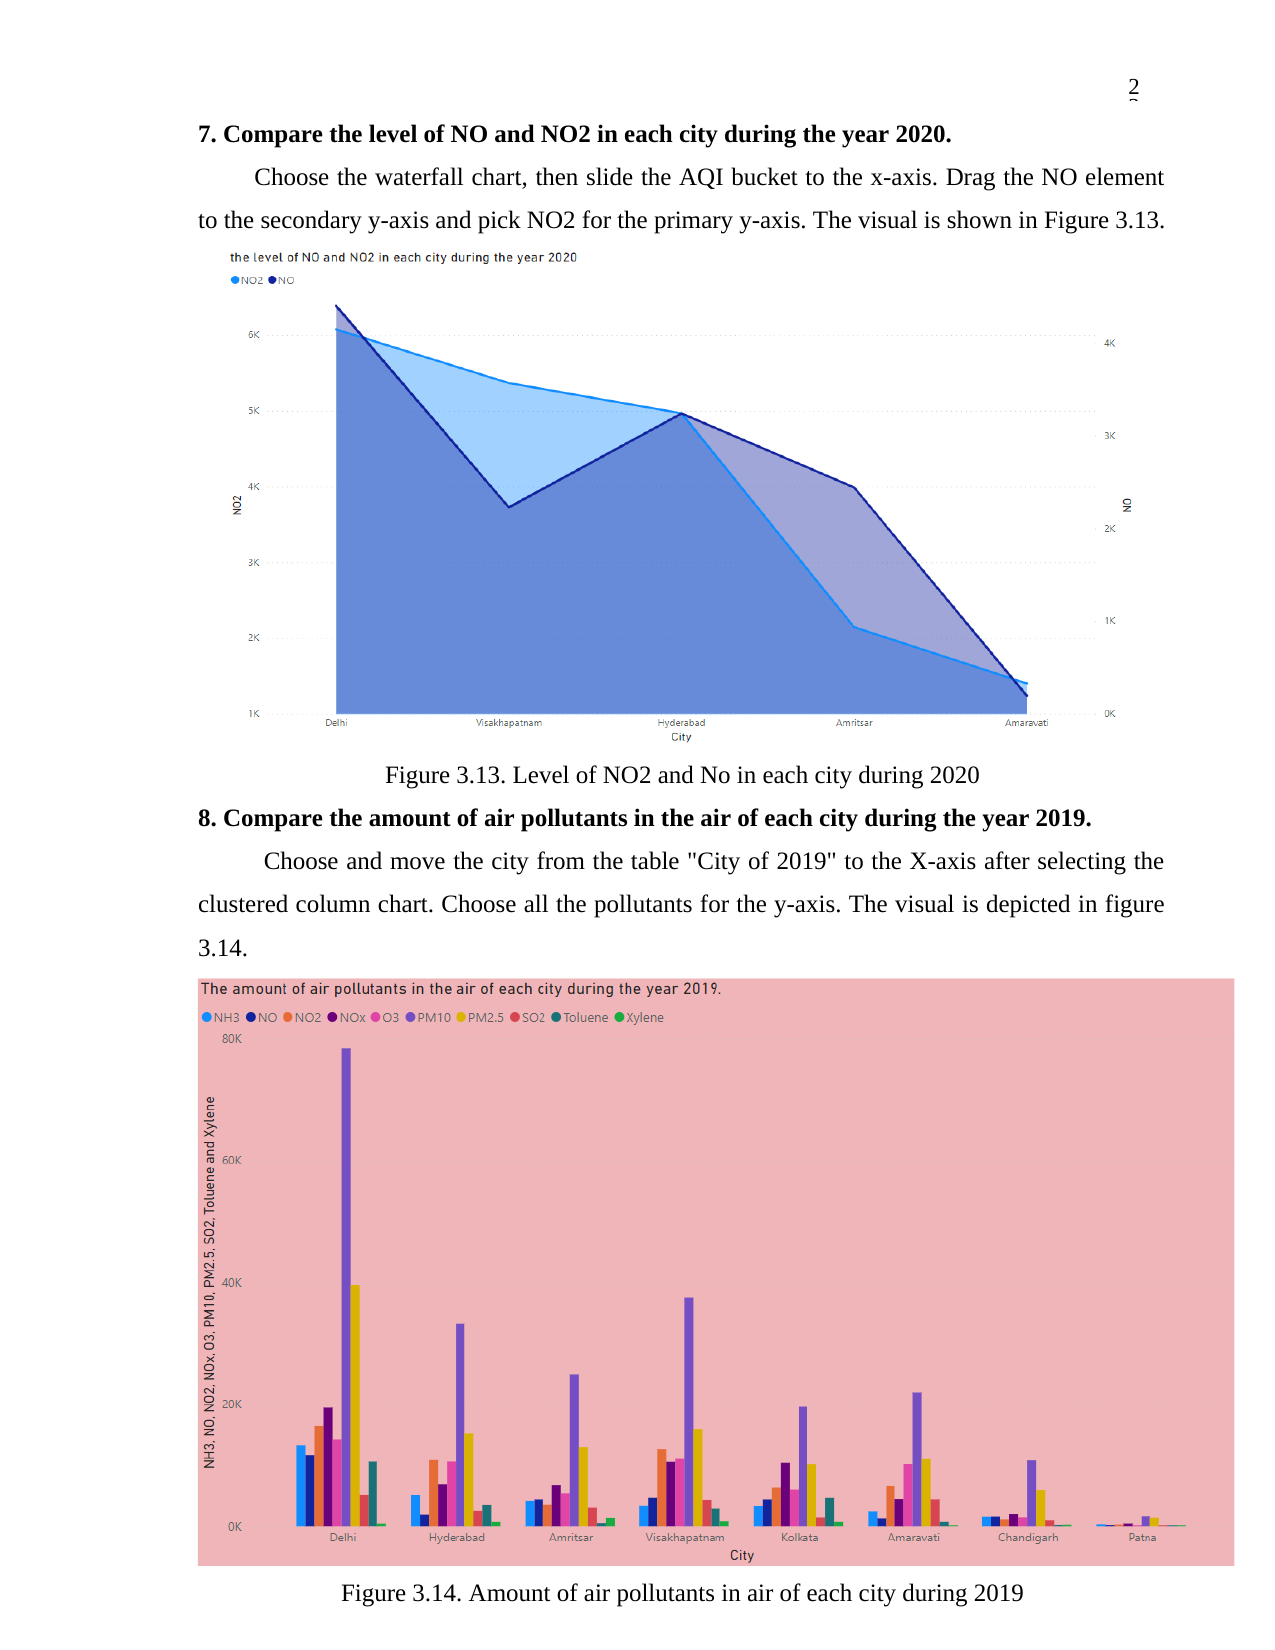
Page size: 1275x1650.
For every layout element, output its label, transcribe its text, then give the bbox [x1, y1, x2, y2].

text Choose and move the city from the table "City of 2019" to the X-axis after selecting the clustered column chart. Choose all the pollutants for the y-axis. The visual is depicted in figure 3.14. [198, 846, 1167, 961]
text 7. Compare the level of NO and NO2 in each city during the year 2020. [198, 119, 1167, 147]
text Figure 3.14. Amount of air pollutants in air of each city during 2019 [198, 1578, 1167, 1607]
picture [197, 975, 1235, 1566]
text Choose the waterfall chart, then slide the AQI bucket to the x-axis. Drag the NO element to the secondary y-axis and pick NO2 for the primary y-axis. The visual is shown in Figure 3.13. [198, 162, 1167, 234]
picture [225, 248, 1139, 747]
text Figure 3.13. Level of NO2 and No in each city during 2020 [198, 760, 1167, 789]
text 8. Compare the amount of air pollutants in the air of each city during the year 2019. [198, 803, 1167, 832]
